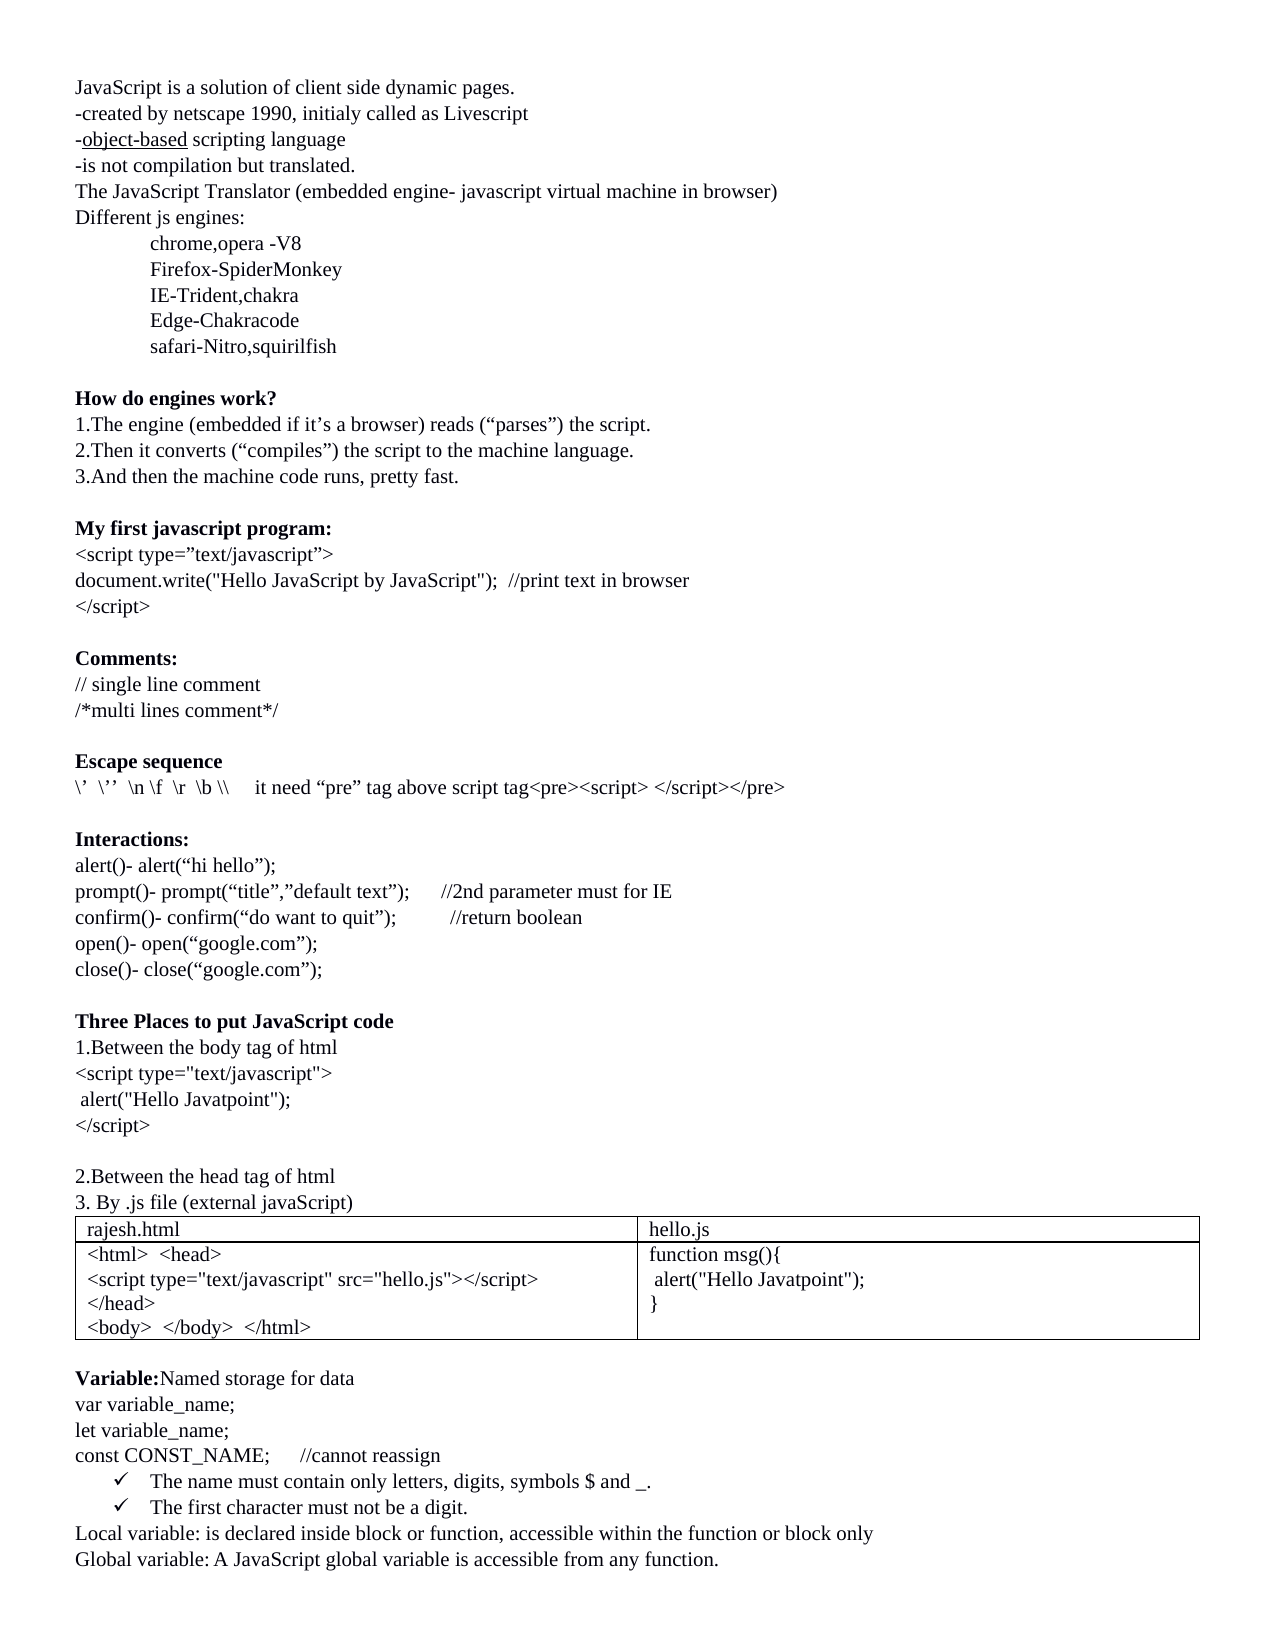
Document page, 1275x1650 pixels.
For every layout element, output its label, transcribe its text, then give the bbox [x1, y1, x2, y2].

text const CONST_NAME; //cannot reassign [75, 1443, 1200, 1467]
text 2.Between the head tag of html [75, 1164, 1200, 1188]
text Different js engines: [75, 205, 1200, 229]
text 3.And then the machine code runs, pretty fast. [75, 464, 1200, 488]
text \’ \’’ \n \f \r \b \\ it need “pre” tag above script tag<pre><script> </script></pre> [75, 775, 1200, 799]
text JavaScript is a solution of client side dynamic pages. [75, 75, 1200, 99]
text -created by netscape 1990, initialy called as Livescript [75, 101, 1200, 125]
text My first javascript program: [75, 516, 1200, 540]
text 1.The engine (embedded if it’s a browser) reads (“parses”) the script. [75, 412, 1200, 436]
table_cell function msg(){ alert("Hello Javatpoint"); } [638, 1243, 1199, 1339]
text chrome,opera -V8 [75, 231, 1200, 255]
text 3. By .js file (external javaScript) [75, 1190, 1200, 1214]
text prompt()- prompt(“title”,”default text”); //2nd parameter must for IE [75, 879, 1200, 903]
text open()- open(“google.com”); [75, 931, 1200, 955]
text Variable:Named storage for data [75, 1366, 1200, 1390]
text Escape sequence [75, 749, 1200, 773]
text <script type=”text/javascript”> [75, 542, 1200, 566]
text close()- close(“google.com”); [75, 957, 1200, 981]
list The name must contain only letters, digits, symbols $ and _. [112, 1469, 1200, 1493]
text // single line comment [75, 672, 1200, 696]
table_header hello.js [638, 1217, 1199, 1241]
text Global variable: A JavaScript global variable is accessible from any function. [75, 1547, 1200, 1571]
text <script type="text/javascript"> [75, 1061, 1200, 1085]
text document.write("Hello JavaScript by JavaScript"); //print text in browser [75, 568, 1200, 592]
text Firefox-SpiderMonkey [75, 257, 1200, 281]
list The first character must not be a digit. [112, 1495, 1200, 1519]
text /*multi lines comment*/ [75, 697, 1200, 722]
text var variable_name; [75, 1392, 1200, 1416]
text How do engines work? [75, 386, 1200, 410]
text 1.Between the body tag of html [75, 1035, 1200, 1059]
text -is not compilation but translated. [75, 153, 1200, 177]
text let variable_name; [75, 1417, 1200, 1442]
text </script> [75, 594, 1200, 618]
text alert("Hello Javatpoint"); [75, 1087, 1200, 1111]
text alert()- alert(“hi hello”); [75, 853, 1200, 877]
text safari-Nitro,squirilfish [75, 334, 1200, 358]
text Interactions: [75, 827, 1200, 851]
text confirm()- confirm(“do want to quit”); //return boolean [75, 905, 1200, 929]
text Local variable: is declared inside block or function, accessible within the function or block only [75, 1521, 1200, 1545]
text Edge-Chakracode [75, 308, 1200, 332]
table_cell <html> <head> <script type="text/javascript" src="hello.js"></script> </head> <body> </body> </html> [76, 1243, 637, 1339]
text </script> [75, 1112, 1200, 1137]
text Comments: [75, 646, 1200, 670]
text 2.Then it converts (“compiles”) the script to the machine language. [75, 438, 1200, 462]
text Three Places to put JavaScript code [75, 1009, 1200, 1033]
table_header rajesh.html [76, 1217, 637, 1241]
text -object-based scripting language [75, 127, 1200, 151]
text IE-Trident,chakra [75, 282, 1200, 307]
text The JavaScript Translator (embedded engine- javascript virtual machine in browser) [75, 179, 1200, 203]
